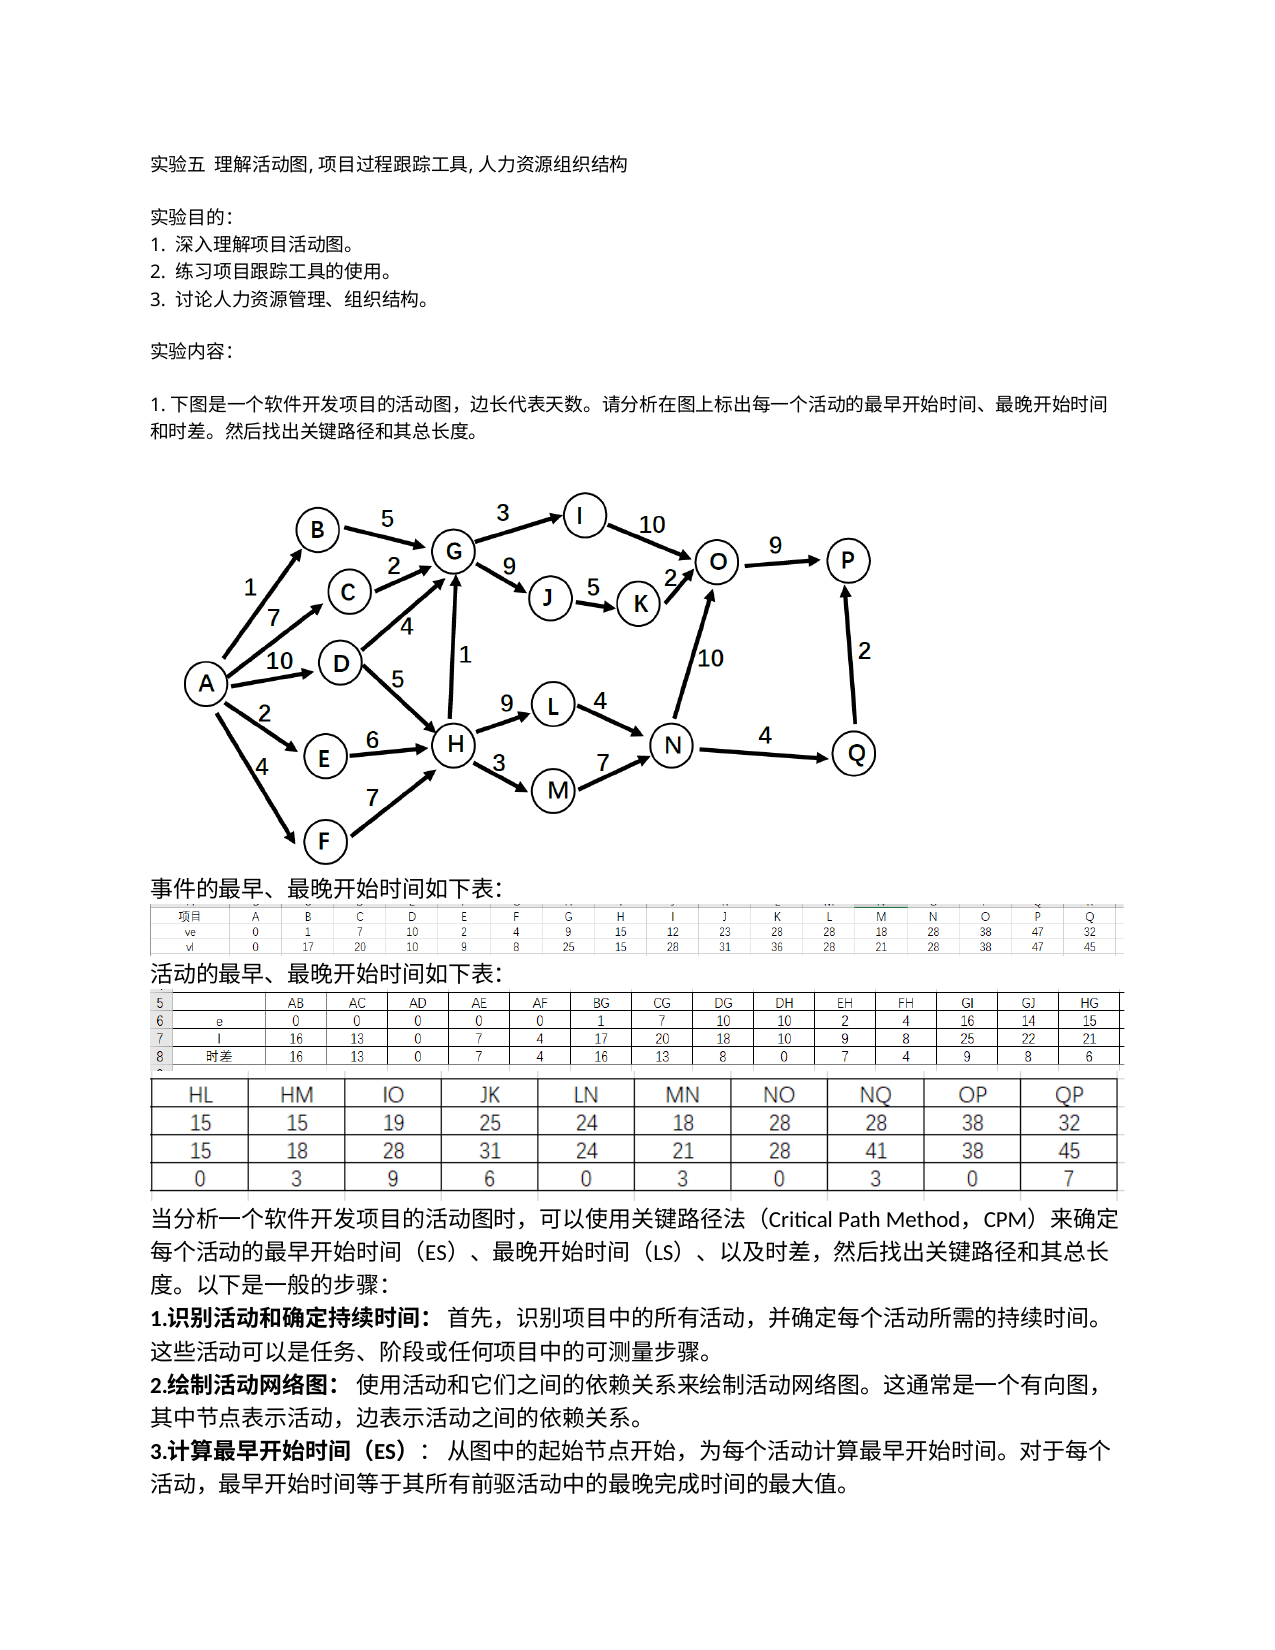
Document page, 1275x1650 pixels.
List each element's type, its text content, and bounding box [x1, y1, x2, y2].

text 1. 深入理解项目活动图。 [150, 230, 1125, 257]
picture [164, 469, 918, 872]
text 实验内容： [150, 337, 1125, 364]
text 3. 讨论人力资源管理、组织结构。 [150, 284, 1125, 311]
text 2. 练习项目跟踪工具的使用。 [150, 257, 1125, 284]
text 实验五 理解活动图, 项目过程跟踪工具, 人力资源组织结构 [150, 150, 1125, 177]
picture [150, 904, 1124, 956]
text 3.计算最早开始时间（ES）： 从图中的起始节点开始，为每个活动计算最早开始时间。对于每个活动，最早开始时间等于其所有前驱活动中的最晚完成时间的最大值。 [150, 1433, 1125, 1499]
text 当分析一个软件开发项目的活动图时，可以使用关键路径法（Critical Path Method，CPM）来确定每个活动的最早开始时间（ES）、最晚开始时间（LS）、以及时差，然后找出关键路径和其总长度。以下是一般的步骤： [150, 1201, 1125, 1300]
text 1.识别活动和确定持续时间： 首先，识别项目中的所有活动，并确定每个活动所需的持续时间。这些活动可以是任务、阶段或任何项目中的可测量步骤。 [150, 1300, 1125, 1367]
text 1. 下图是一个软件开发项目的活动图，边长代表天数。请分析在图上标出每一个活动的最早开始时间、最晚开始时间和时差。然后找出关键路径和其总长度。 [150, 390, 1125, 444]
text 活动的最早、最晚开始时间如下表： [150, 956, 1125, 989]
text 事件的最早、最晚开始时间如下表： [150, 871, 1125, 904]
text 实验目的： [150, 203, 1125, 230]
text 2.绘制活动网络图： 使用活动和它们之间的依赖关系来绘制活动网络图。这通常是一个有向图，其中节点表示活动，边表示活动之间的依赖关系。 [150, 1367, 1125, 1433]
picture [150, 989, 1125, 1201]
